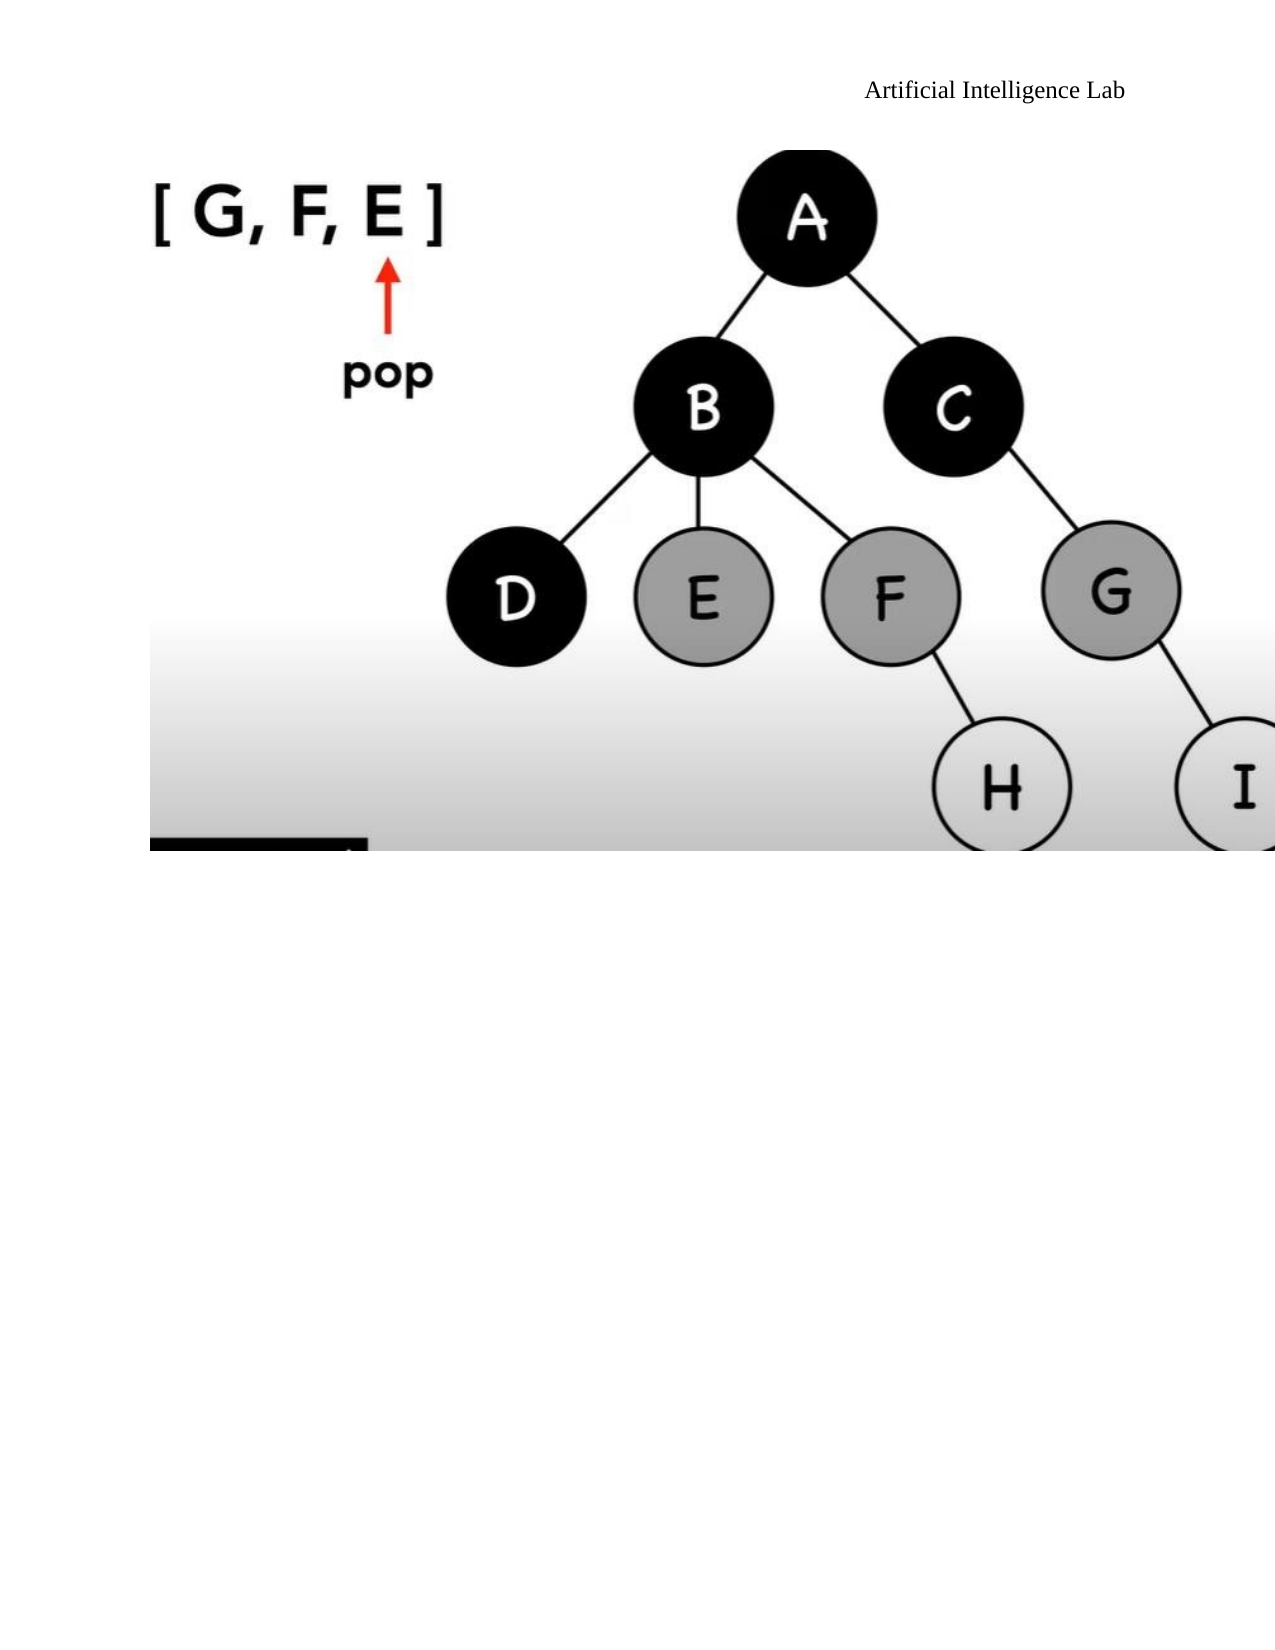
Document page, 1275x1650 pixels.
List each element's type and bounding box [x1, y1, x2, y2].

picture [150, 150, 1275, 851]
